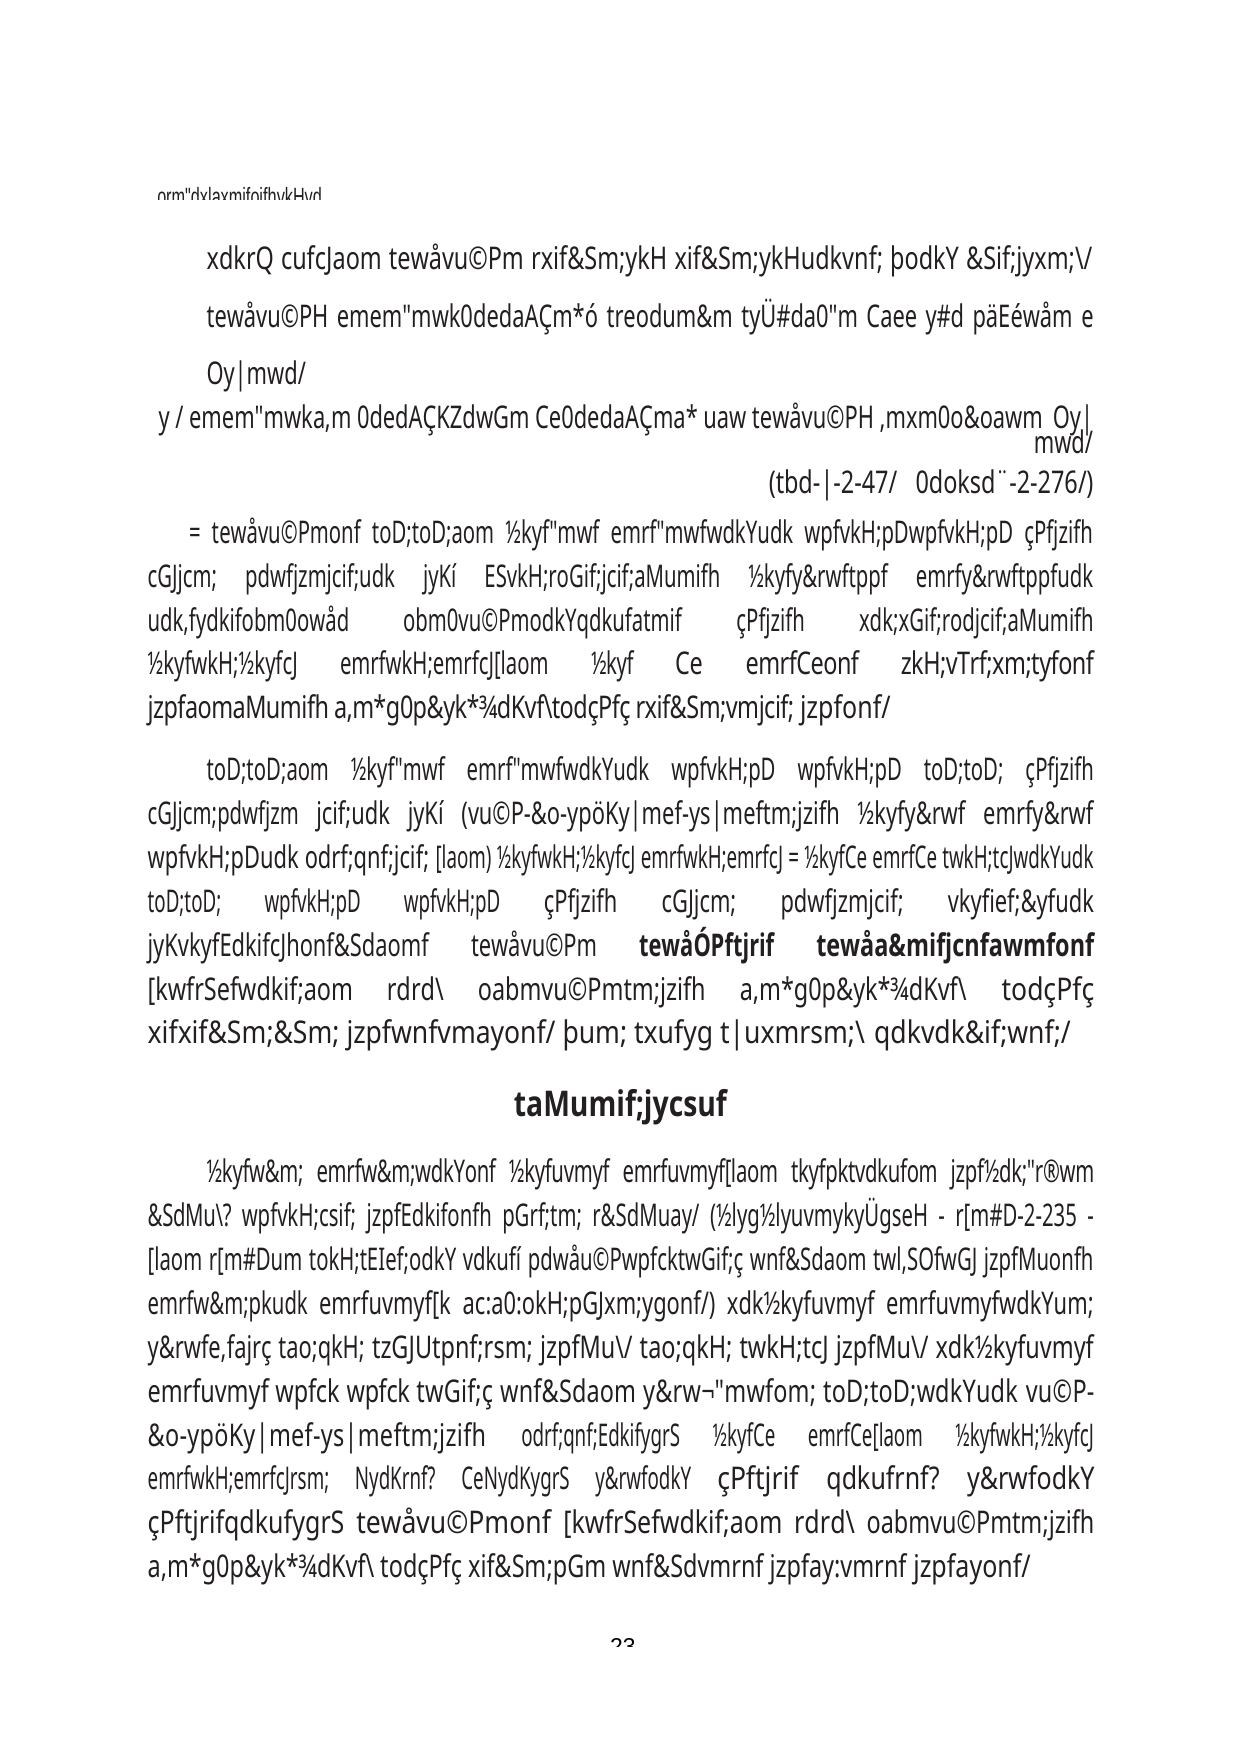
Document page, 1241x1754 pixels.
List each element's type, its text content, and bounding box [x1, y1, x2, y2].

text (tbd-|-2-47/ 0doksd¨-2-276/) [135, 459, 1093, 502]
text ½kyfw&m; emrfw&m;wdkYonf ½kyfuvmyf emrfuvmyf[laom tkyfpktvdkufom jzpf½dk;"r®wm &SdMu\? wpfvkH;csif; jzpfEdkifonfh pGrf;tm; r&SdMuay/ (½lyg½lyuvmykyÜgseH - r[m#D-2-235 - [laom r[m#Dum tokH;tEIef;odkY vdkufí pdwåu©PwpfcktwGif;ç wnf&Sdaom twl,SOfwGJ jzpfMuonfh emrfw&m;pkudk emrfuvmyf[k ac:a0:okH;pGJxm;ygonf/) xdk½kyfuvmyf emrfuvmyfwdkYum; y&rwfe,fajrç tao;qkH; tzGJUtpnf;rsm; jzpfMu\/ tao;qkH; twkH;tcJ jzpfMu\/ xdk½kyfuvmyf emrfuvmyf wpfck wpfck twGif;ç wnf&Sdaom y&rw¬"mwfom; toD;toD;wdkYudk vu©P-&o-ypöKy|mef-ys|meftm;jzifh odrf;qnf;EdkifygrS ½kyfCe emrfCe[laom ½kyfwkH;½kyfcJ emrfwkH;emrfcJrsm; NydKrnf? CeNydKygrS y&rwfodkY çPftjrif qdkufrnf? y&rwfodkY çPftjrifqdkufygrS tewåvu©Pmonf [kwfrSefwdkif;aom rdrd\ oabmvu©Pmtm;jzifh a,m*g0p&yk*¾dKvf\ todçPfç xif&Sm;pGm wnf&Sdvmrnf jzpfay:vmrnf jzpfayonf/ [147, 1149, 1094, 1587]
text xdkrQ cufcJaom tewåvu©Pm rxif&Sm;ykH xif&Sm;ykHudkvnf; þodkY &Sif;jyxm;\/ tewåvu©PH emem"mwk0dedaAÇm*ó treodum&m tyÜ#da0"m Caee y#d päEéwåm e Oy|mwd/ [206, 236, 1093, 394]
text = tewåvu©Pmonf toD;toD;aom ½kyf"mwf emrf"mwfwdkYudk wpfvkH;pDwpfvkH;pD çPfjzifh cGJjcm; pdwfjzmjcif;udk jyKí ESvkH;roGif;jcif;aMumifh ½kyfy&rwftppf emrfy&rwftppfudk udk,fydkifobm0owåd obm0vu©PmodkYqdkufatmif çPfjzifh xdk;xGif;rodjcif;aMumifh ½kyfwkH;½kyfcJ emrfwkH;emrfcJ[laom ½kyf Ce emrfCeonf zkH;vTrf;xm;tyfonf jzpfaomaMumifh a,m*g0p&yk*¾dKvf\todçPfç rxif&Sm;vmjcif; jzpfonf/ [147, 510, 1094, 728]
text toD;toD;aom ½kyf"mwf emrf"mwfwdkYudk wpfvkH;pD wpfvkH;pD toD;toD; çPfjzifh cGJjcm;pdwfjzm jcif;udk jyKí (vu©P-&o-ypöKy|mef-ys|meftm;jzifh ½kyfy&rwf emrfy&rwf wpfvkH;pDudk odrf;qnf;jcif; [laom) ½kyfwkH;½kyfcJ emrfwkH;emrfcJ = ½kyfCe emrfCe twkH;tcJwdkYudk toD;toD; wpfvkH;pD wpfvkH;pD çPfjzifh cGJjcm; pdwfjzmjcif; vkyfief;&yfudk jyKvkyfEdkifcJhonf&Sdaomf tewåvu©Pm tewåÓPftjrif tewåa&mifjcnfawmfonf [kwfrSefwdkif;aom rdrd\ oabmvu©Pmtm;jzifh a,m*g0p&yk*¾dKvf\ todçPfç xifxif&Sm;&Sm; jzpfwnfvmayonf/ þum; txufyg t|uxmrsm;\ qdkvdk&if;wnf;/ [147, 747, 1094, 1053]
subtitle taMumif;jycsuf [152, 1078, 1089, 1126]
text y / emem"mwka,m 0dedAÇKZdwGm Ce0dedaAÇma* uaw tewåvu©PH ,mxm0o&oawm Oy|mwd/ [135, 409, 1093, 458]
